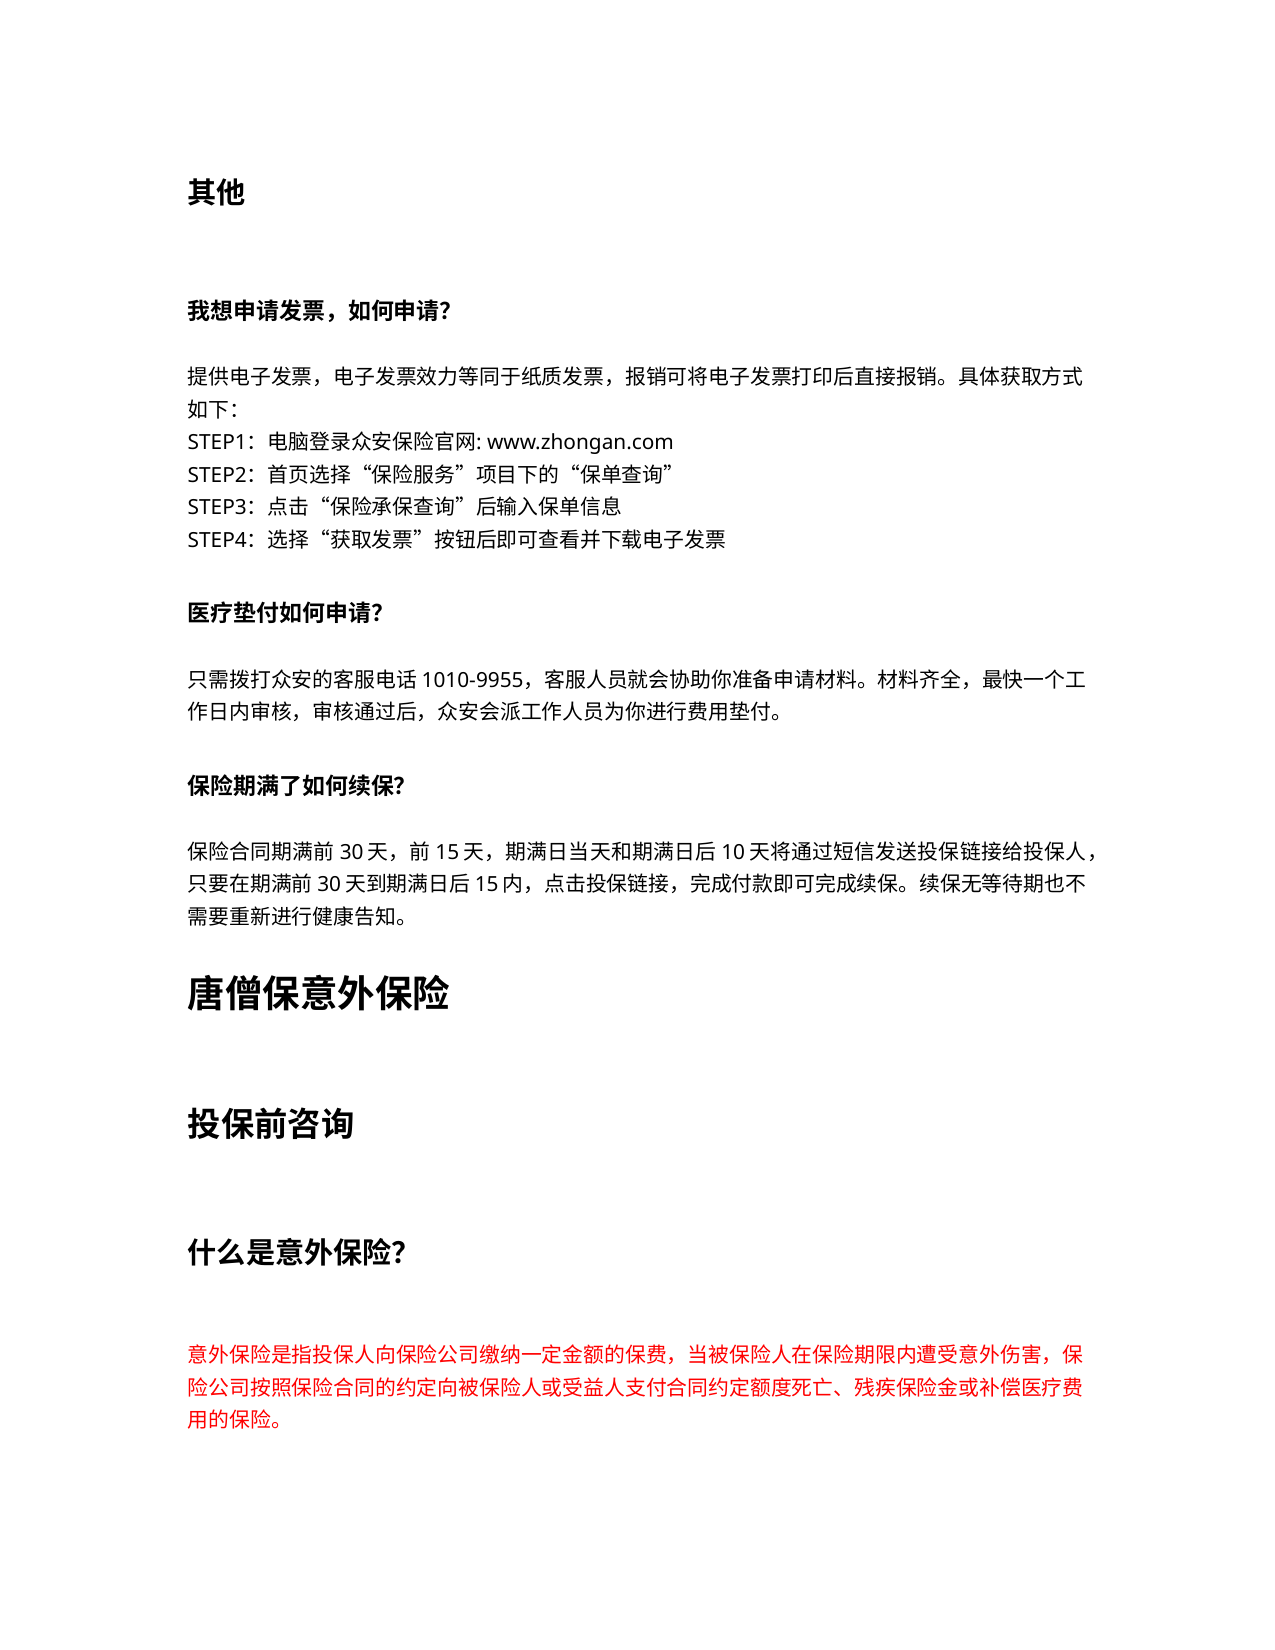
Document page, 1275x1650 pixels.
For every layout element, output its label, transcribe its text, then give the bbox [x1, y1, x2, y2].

subtitle 其他 [187, 159, 1087, 224]
text 意外保险是指投保人向保险公司缴纳一定金额的保费，当被保险人在保险期限内遭受意外伤害，保险公司按照保险合同的约定向被保险人或受益人支付合同约定额度死亡、残疾保险金或补偿医疗费用的保险。 [187, 1337, 1087, 1434]
subtitle 什么是意外保险？ [187, 1219, 1087, 1284]
text 只需拨打众安的客服电话1010-9955，客服人员就会协助你准备申请材料。材料齐全，最快一个工作日内审核，审核通过后，众安会派工作人员为你进行费用垫付。 [187, 662, 1087, 727]
subtitle 投保前咨询 [187, 1090, 1087, 1155]
subtitle 医疗垫付如何申请？ [187, 579, 1087, 644]
text STEP2：首页选择“保险服务”项目下的“保单查询” [187, 457, 1087, 489]
subtitle 保险期满了如何续保？ [187, 752, 1087, 817]
subtitle 唐僧保意外保险 [187, 959, 1087, 1024]
text 提供电子发票，电子发票效力等同于纸质发票，报销可将电子发票打印后直接报销。具体获取方式如下： [187, 359, 1087, 424]
text 保险合同期满前30天，前15天，期满日当天和期满日后10天将通过短信发送投保链接给投保人，只要在期满前30天到期满日后15内，点击投保链接，完成付款即可完成续保。续保无等待期也不需要重新进行健康告知。 [187, 834, 1087, 932]
text STEP3：点击“保险承保查询”后输入保单信息 [187, 489, 1087, 522]
text STEP1：电脑登录众安保险官网: www.zhongan.com [187, 424, 1087, 457]
subtitle 我想申请发票，如何申请？ [187, 277, 1087, 342]
text STEP4：选择“获取发票”按钮后即可查看并下载电子发票 [187, 522, 1087, 554]
